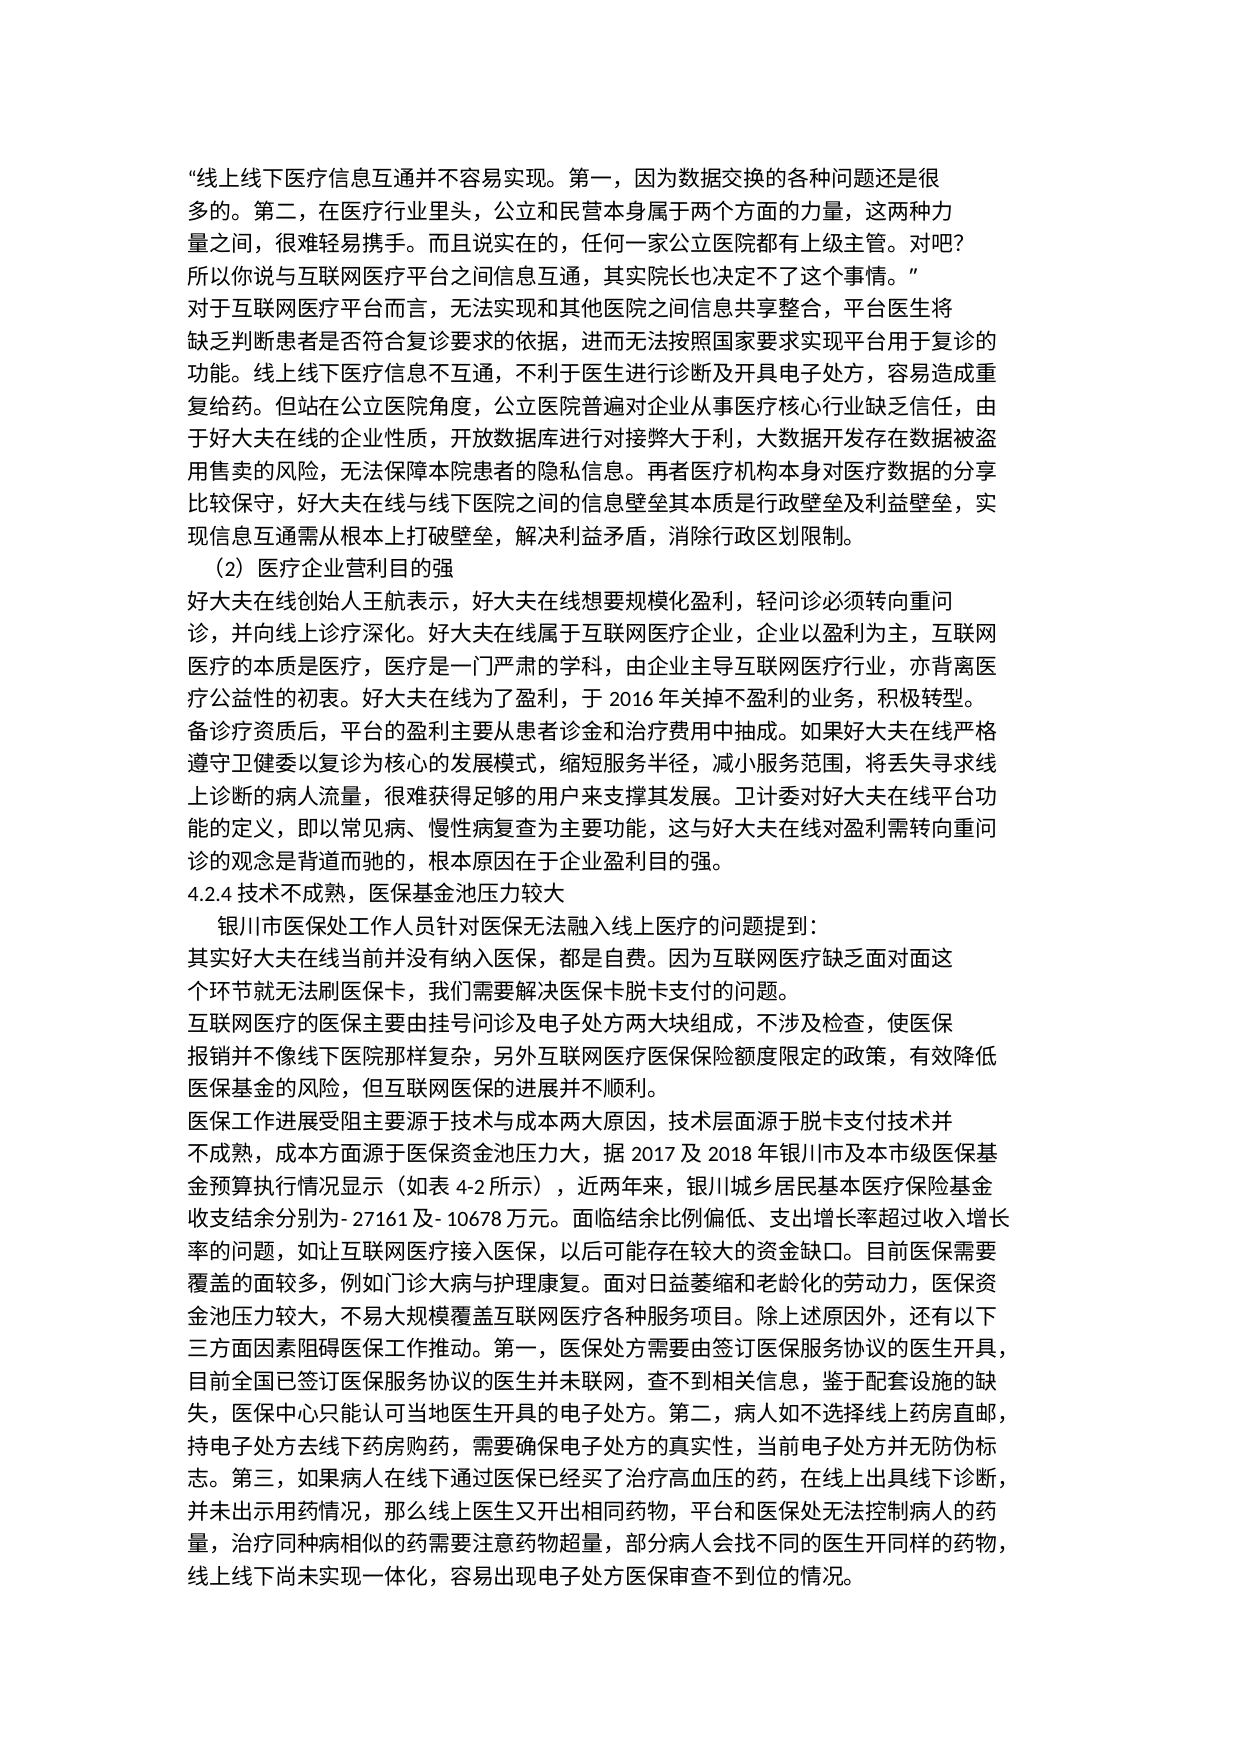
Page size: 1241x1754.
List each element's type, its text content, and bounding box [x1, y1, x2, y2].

list 三方面因素阻碍医保工作推动。第一，医保处方需要由签订医保服务协议的医生开具， [187, 1332, 1053, 1364]
list 不成熟，成本方面源于医保资金池压力大，据 2017 及 2018 年银川市及本市级医保基 [187, 1137, 1053, 1169]
list 备诊疗资质后，平台的盈利主要从患者诊金和治疗费用中抽成。如果好大夫在线严格 [187, 714, 1053, 747]
list “线上线下医疗信息互通并不容易实现。第一，因为数据交换的各种问题还是很 [187, 162, 1053, 194]
list 现信息互通需从根本上打破壁垒，解决利益矛盾，消除行政区划限制。 [187, 519, 1053, 552]
list 医疗的本质是医疗，医疗是一门严肃的学科，由企业主导互联网医疗行业，亦背离医 [187, 649, 1053, 682]
list 所以你说与互联网医疗平台之间信息互通，其实院长也决定不了这个事情。” [187, 259, 1053, 292]
list 个环节就无法刷医保卡，我们需要解决医保卡脱卡支付的问题。 [187, 974, 1053, 1007]
list 用售卖的风险，无法保障本院患者的隐私信息。再者医疗机构本身对医疗数据的分享 [187, 454, 1053, 487]
list 率的问题，如让互联网医疗接入医保，以后可能存在较大的资金缺口。目前医保需要 [187, 1234, 1053, 1267]
list 多的。第二，在医疗行业里头，公立和民营本身属于两个方面的力量，这两种力 [187, 194, 1053, 227]
list 金预算执行情况显示（如表 4-2 所示），近两年来，银川城乡居民基本医疗保险基金 [187, 1169, 1053, 1202]
list 失，医保中心只能认可当地医生开具的电子处方。第二，病人如不选择线上药房直邮， [187, 1397, 1053, 1429]
list 量，治疗同种病相似的药需要注意药物超量，部分病人会找不同的医生开同样的药物， [187, 1527, 1053, 1559]
list 诊的观念是背道而驰的，根本原因在于企业盈利目的强。 [187, 844, 1053, 877]
list 好大夫在线创始人王航表示，好大夫在线想要规模化盈利，轻问诊必须转向重问 [187, 584, 1053, 617]
list 其实好大夫在线当前并没有纳入医保，都是自费。因为互联网医疗缺乏面对面这 [187, 942, 1053, 974]
list 能的定义，即以常见病、慢性病复查为主要功能，这与好大夫在线对盈利需转向重问 [187, 812, 1053, 844]
list 量之间，很难轻易携手。而且说实在的，任何一家公立医院都有上级主管。对吧？ [187, 227, 1053, 259]
list 上诊断的病人流量，很难获得足够的用户来支撑其发展。卫计委对好大夫在线平台功 [187, 779, 1053, 812]
list 银川市医保处工作人员针对医保无法融入线上医疗的问题提到： [187, 909, 1053, 942]
list 医保工作进展受阻主要源于技术与成本两大原因，技术层面源于脱卡支付技术并 [187, 1104, 1053, 1137]
list 报销并不像线下医院那样复杂，另外互联网医疗医保保险额度限定的政策，有效降低 [187, 1039, 1053, 1072]
list 收支结余分别为- 27161 及- 10678 万元。面临结余比例偏低、支出增长率超过收入增长 [187, 1202, 1053, 1234]
list 于好大夫在线的企业性质，开放数据库进行对接弊大于利，大数据开发存在数据被盗 [187, 422, 1053, 454]
list 线上线下尚未实现一体化，容易出现电子处方医保审查不到位的情况。 [187, 1559, 1053, 1592]
list 比较保守，好大夫在线与线下医院之间的信息壁垒其本质是行政壁垒及利益壁垒，实 [187, 487, 1053, 519]
list 对于互联网医疗平台而言，无法实现和其他医院之间信息共享整合，平台医生将 [187, 292, 1053, 324]
list 互联网医疗的医保主要由挂号问诊及电子处方两大块组成，不涉及检查，使医保 [187, 1007, 1053, 1039]
list 持电子处方去线下药房购药，需要确保电子处方的真实性，当前电子处方并无防伪标 [187, 1429, 1053, 1462]
list 覆盖的面较多，例如门诊大病与护理康复。面对日益萎缩和老龄化的劳动力，医保资 [187, 1267, 1053, 1299]
list 医保基金的风险，但互联网医保的进展并不顺利。 [187, 1072, 1053, 1104]
list 并未出示用药情况，那么线上医生又开出相同药物，平台和医保处无法控制病人的药 [187, 1494, 1053, 1527]
list 复给药。但站在公立医院角度，公立医院普遍对企业从事医疗核心行业缺乏信任，由 [187, 389, 1053, 422]
list 缺乏判断患者是否符合复诊要求的依据，进而无法按照国家要求实现平台用于复诊的 [187, 324, 1053, 357]
list 目前全国已签订医保服务协议的医生并未联网，查不到相关信息，鉴于配套设施的缺 [187, 1364, 1053, 1397]
list （2）医疗企业营利目的强 [187, 552, 1053, 584]
list 遵守卫健委以复诊为核心的发展模式，缩短服务半径，减小服务范围，将丢失寻求线 [187, 747, 1053, 779]
list 志。第三，如果病人在线下通过医保已经买了治疗高血压的药，在线上出具线下诊断， [187, 1462, 1053, 1494]
list 疗公益性的初衷。好大夫在线为了盈利，于 2016 年关掉不盈利的业务，积极转型。 [187, 682, 1053, 714]
list 诊，并向线上诊疗深化。好大夫在线属于互联网医疗企业，企业以盈利为主，互联网 [187, 617, 1053, 649]
list 4.2.4 技术不成熟，医保基金池压力较大 [187, 877, 1053, 909]
list 金池压力较大，不易大规模覆盖互联网医疗各种服务项目。除上述原因外，还有以下 [187, 1299, 1053, 1332]
list 功能。线上线下医疗信息不互通，不利于医生进行诊断及开具电子处方，容易造成重 [187, 357, 1053, 389]
